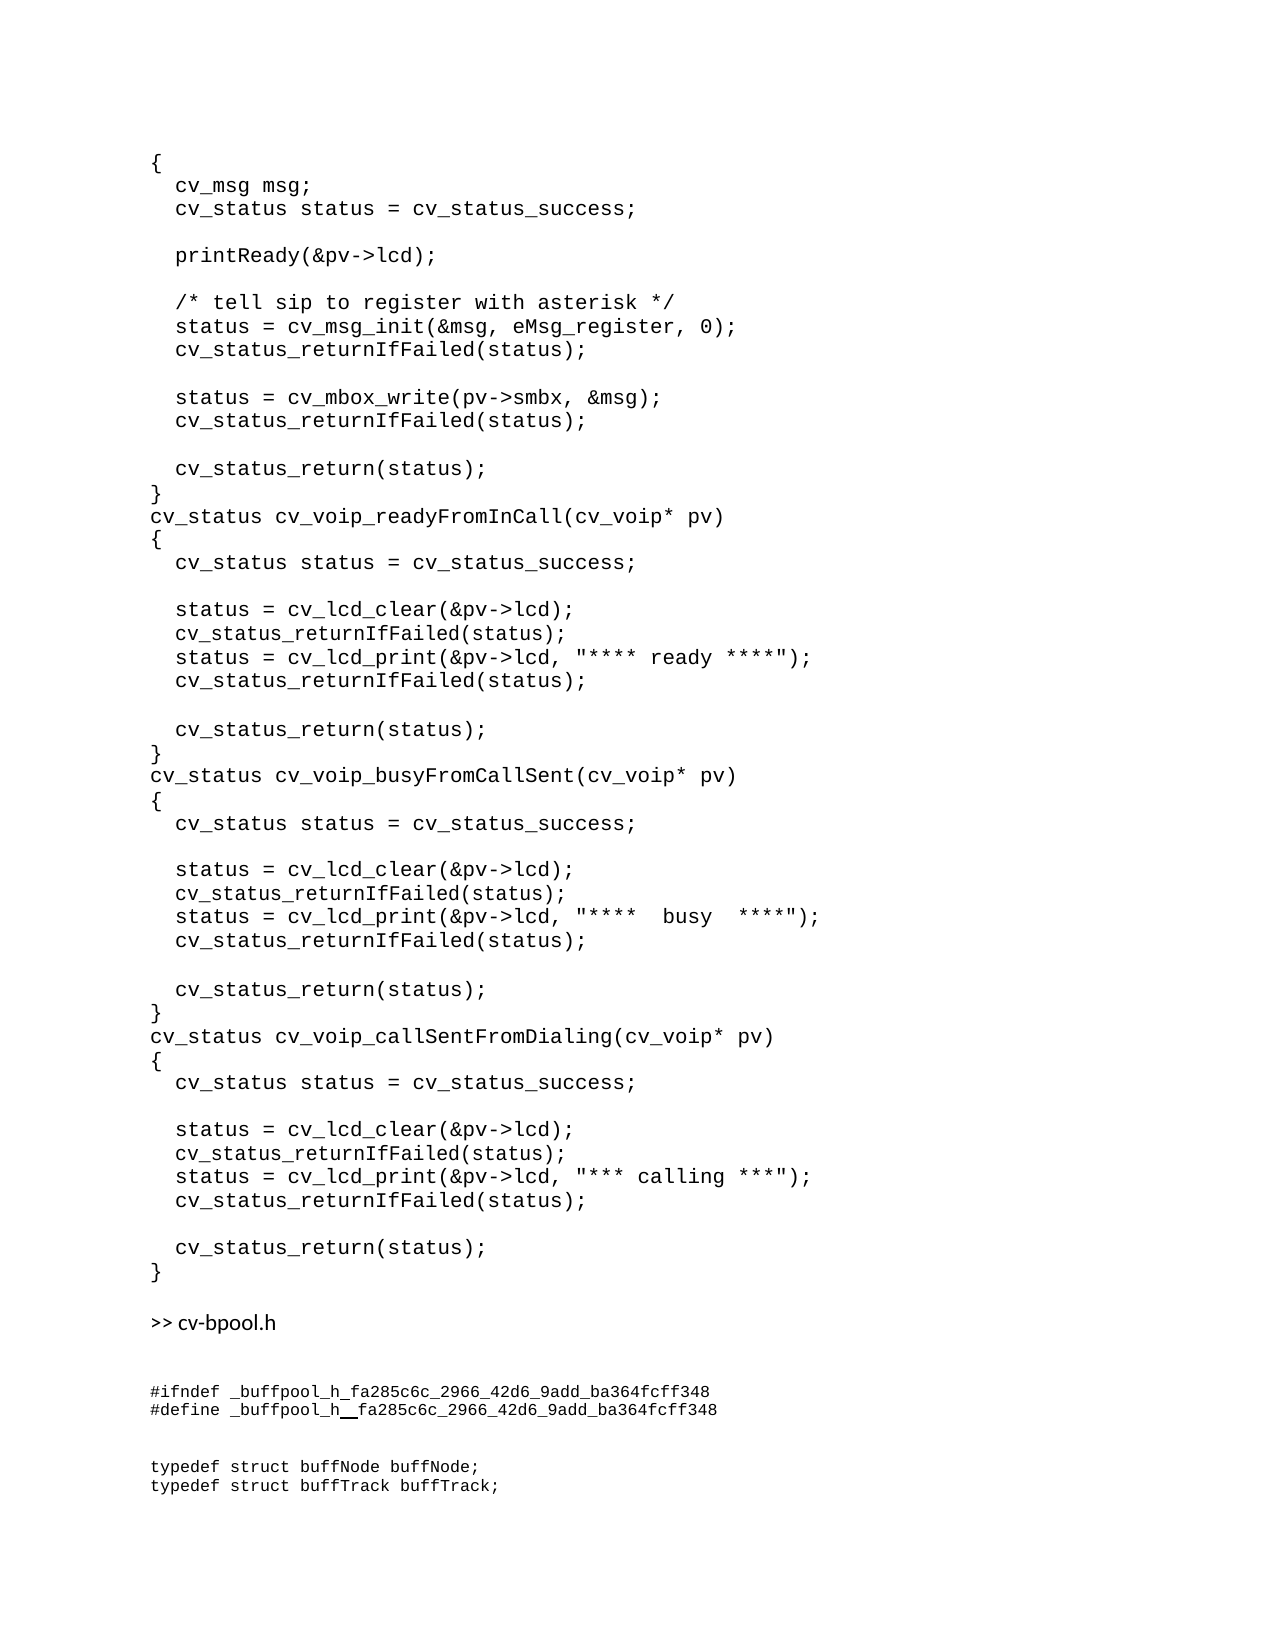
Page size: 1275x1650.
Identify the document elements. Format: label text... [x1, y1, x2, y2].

text } [150, 481, 1183, 505]
text { [150, 788, 1183, 812]
text status = cv_lcd_print(&pv->lcd, "**** busy ****"); cv_status_returnIfFailed(status); [175, 907, 825, 954]
text cv_msg msg; [175, 174, 1183, 197]
text cv_status status = cv_status_success; [175, 1072, 1183, 1096]
text } [150, 1001, 1183, 1024]
text status = cv_lcd_print(&pv->lcd, "**** ready ****"); cv_status_returnIfFailed(status); [175, 647, 815, 694]
text /* tell sip to register with asterisk */ status = cv_msg_init(&msg, eMsg_register, 0); cv_status_returnIfFailed(status); [175, 292, 740, 363]
text status = cv_lcd_clear(&pv->lcd); cv_status_returnIfFailed(status); [175, 859, 639, 906]
text { [150, 528, 1183, 552]
text } [150, 741, 1183, 765]
text typedef struct buffNode buffNode; typedef struct buffTrack buffTrack; [150, 1459, 502, 1496]
text } [150, 1261, 1183, 1285]
text cv_status cv_voip_busyFromCallSent(cv_voip* pv) [150, 765, 1183, 788]
text cv_status status = cv_status_success; printReady(&pv->lcd); [175, 198, 638, 268]
text cv_status_return(status); [175, 457, 1183, 481]
text status = cv_lcd_clear(&pv->lcd); cv_status_returnIfFailed(status); [175, 1119, 639, 1166]
text cv_status_return(status); [175, 1237, 1183, 1261]
text cv_status status = cv_status_success; [175, 552, 1183, 576]
text { [150, 150, 1183, 174]
text { [150, 1048, 1183, 1072]
text status = cv_mbox_write(pv->smbx, &msg); cv_status_returnIfFailed(status); [175, 387, 665, 434]
text #ifndef _buffpool_h fa285c6c_2966_42d6_9add_ba364fcff348 #define _buffpool_h fa285c6c_2966_42d6_9add_ba364fcff348 [150, 1383, 752, 1421]
text cv_status cv_voip_callSentFromDialing(cv_voip* pv) [150, 1025, 1183, 1048]
text cv_status status = cv_status_success; [175, 812, 1183, 836]
text cv_status_return(status); [175, 977, 1183, 1001]
text cv_status cv_voip_readyFromInCall(cv_voip* pv) [150, 505, 1183, 528]
text >> cv-bpool.h [150, 1308, 1183, 1336]
text cv_status_return(status); [175, 718, 1183, 741]
text status = cv_lcd_print(&pv->lcd, "*** calling ***"); cv_status_returnIfFailed(status); [175, 1166, 815, 1213]
text status = cv_lcd_clear(&pv->lcd); cv_status_returnIfFailed(status); [175, 599, 639, 647]
